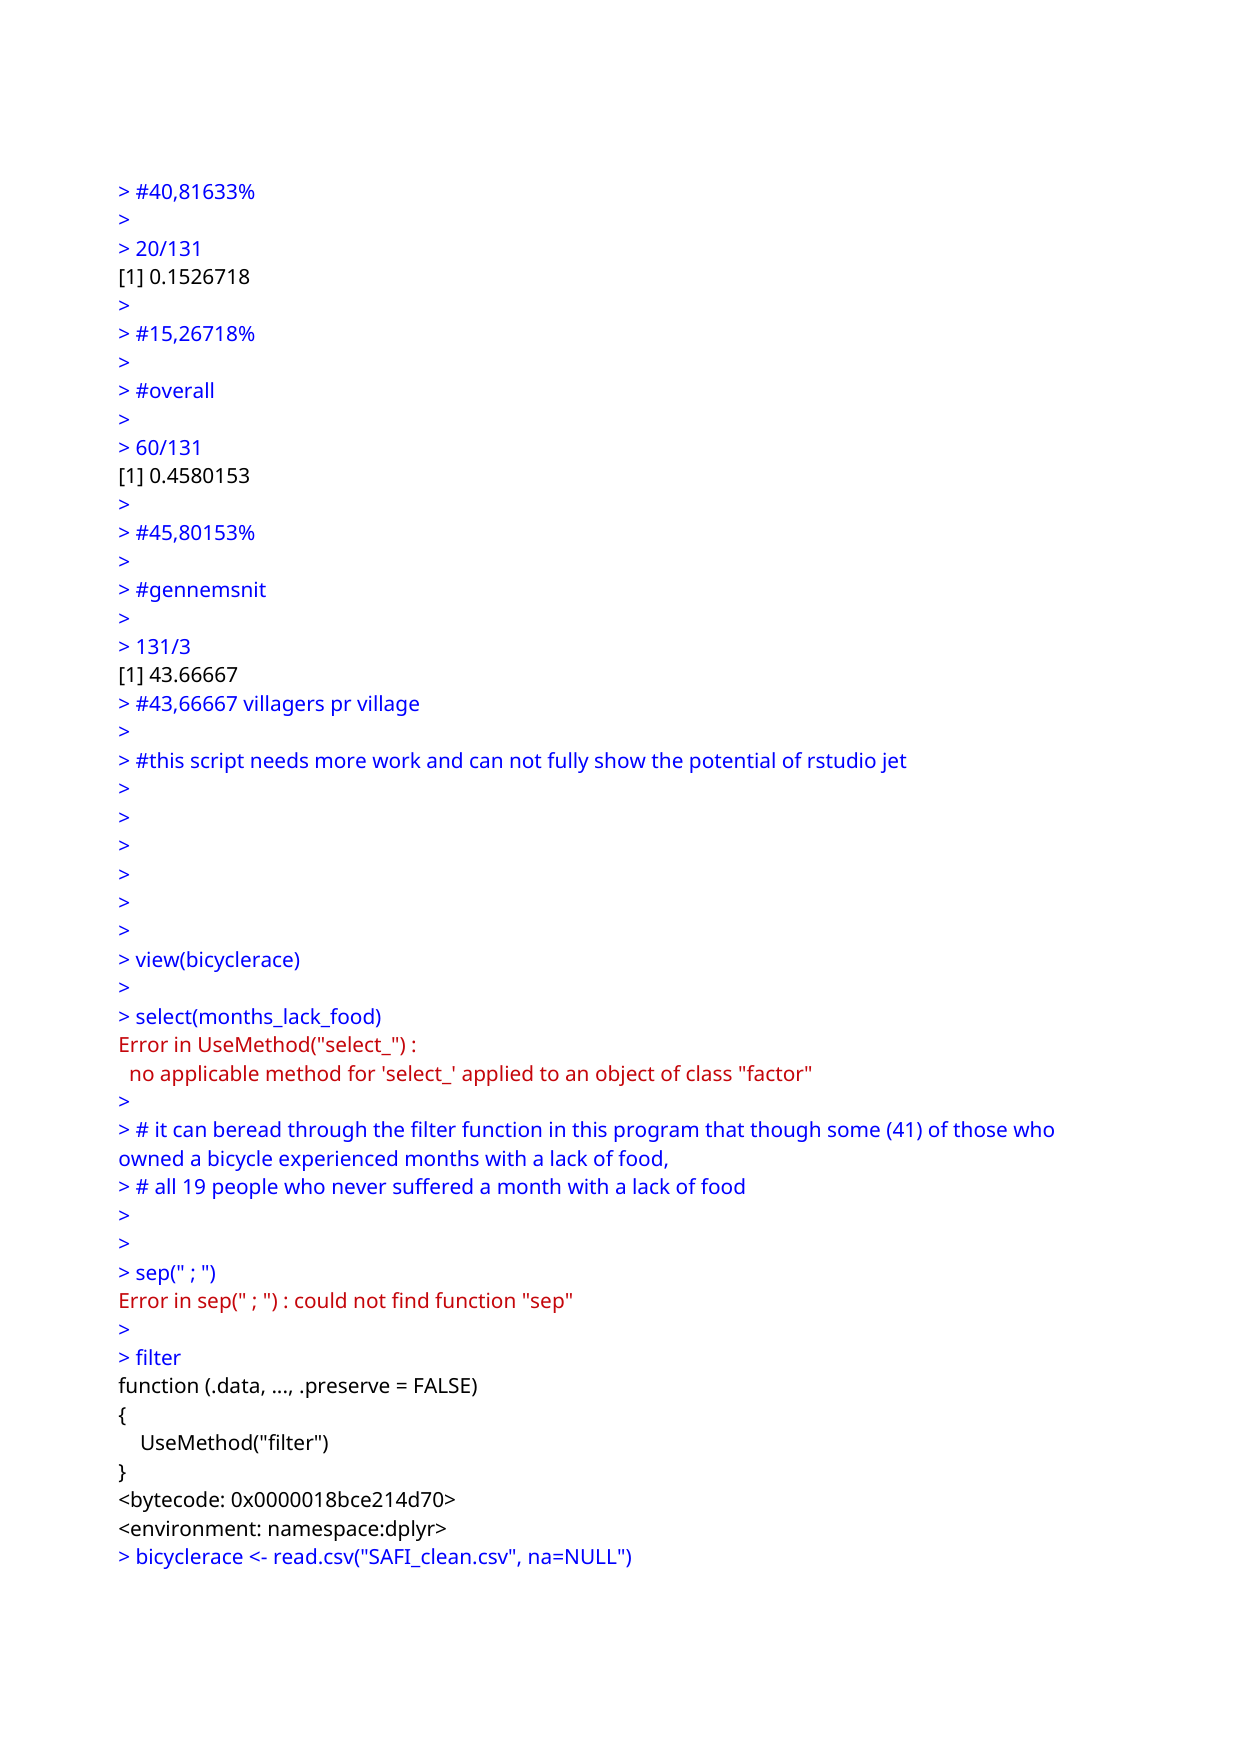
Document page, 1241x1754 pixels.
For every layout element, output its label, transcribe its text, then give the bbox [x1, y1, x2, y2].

text > # it can beread through the filter function in this program that though some (41) of those who owned a bicycle experienced months with a lack of food, [118, 1116, 1122, 1172]
text <bytecode: 0x0000018bce214d70> [118, 1485, 1122, 1514]
text > [118, 917, 1122, 945]
text > [118, 717, 1122, 746]
text > filter [118, 1343, 1122, 1372]
text > #15,26718% [118, 319, 1122, 348]
text > #overall [118, 376, 1122, 405]
text > [118, 803, 1122, 831]
text } [118, 1457, 1122, 1485]
text > [118, 490, 1122, 518]
text { [118, 1400, 1122, 1428]
text Error in sep(" ; ") : could not find function "sep" [118, 1286, 1122, 1315]
text [1] 43.66667 [118, 661, 1122, 689]
text > 131/3 [118, 632, 1122, 661]
text > [118, 1315, 1122, 1343]
text > [118, 860, 1122, 888]
text function (.data, ..., .preserve = FALSE) [118, 1372, 1122, 1400]
text > #this script needs more work and can not fully show the potential of rstudio jet [118, 746, 1122, 774]
text Error in UseMethod("select_") : [118, 1030, 1122, 1059]
text > #43,66667 villagers pr village [118, 689, 1122, 717]
text > select(months_lack_food) [118, 1002, 1122, 1030]
text > [118, 774, 1122, 803]
text > sep(" ; ") [118, 1258, 1122, 1286]
text > #gennemsnit [118, 575, 1122, 604]
text > [118, 348, 1122, 376]
text > [118, 831, 1122, 860]
text UseMethod("filter") [118, 1428, 1122, 1457]
text > [118, 206, 1122, 234]
text > [118, 1201, 1122, 1229]
text no applicable method for 'select_' applied to an object of class "factor" [118, 1059, 1122, 1087]
text [1] 0.4580153 [118, 462, 1122, 490]
text > #40,81633% [118, 177, 1122, 206]
text > bicyclerace <- read.csv("SAFI_clean.csv", na=NULL") [118, 1542, 1122, 1571]
text > [118, 547, 1122, 575]
text > [118, 888, 1122, 917]
text > [118, 405, 1122, 433]
text > view(bicyclerace) [118, 945, 1122, 973]
text <environment: namespace:dplyr> [118, 1514, 1122, 1542]
text > [118, 973, 1122, 1002]
text [1] 0.1526718 [118, 262, 1122, 291]
text > # all 19 people who never suffered a month with a lack of food [118, 1172, 1122, 1201]
text > [118, 604, 1122, 632]
text > [118, 1087, 1122, 1116]
text > [118, 1229, 1122, 1258]
text > 60/131 [118, 433, 1122, 462]
text > [118, 291, 1122, 319]
text > #45,80153% [118, 518, 1122, 547]
text > 20/131 [118, 234, 1122, 262]
